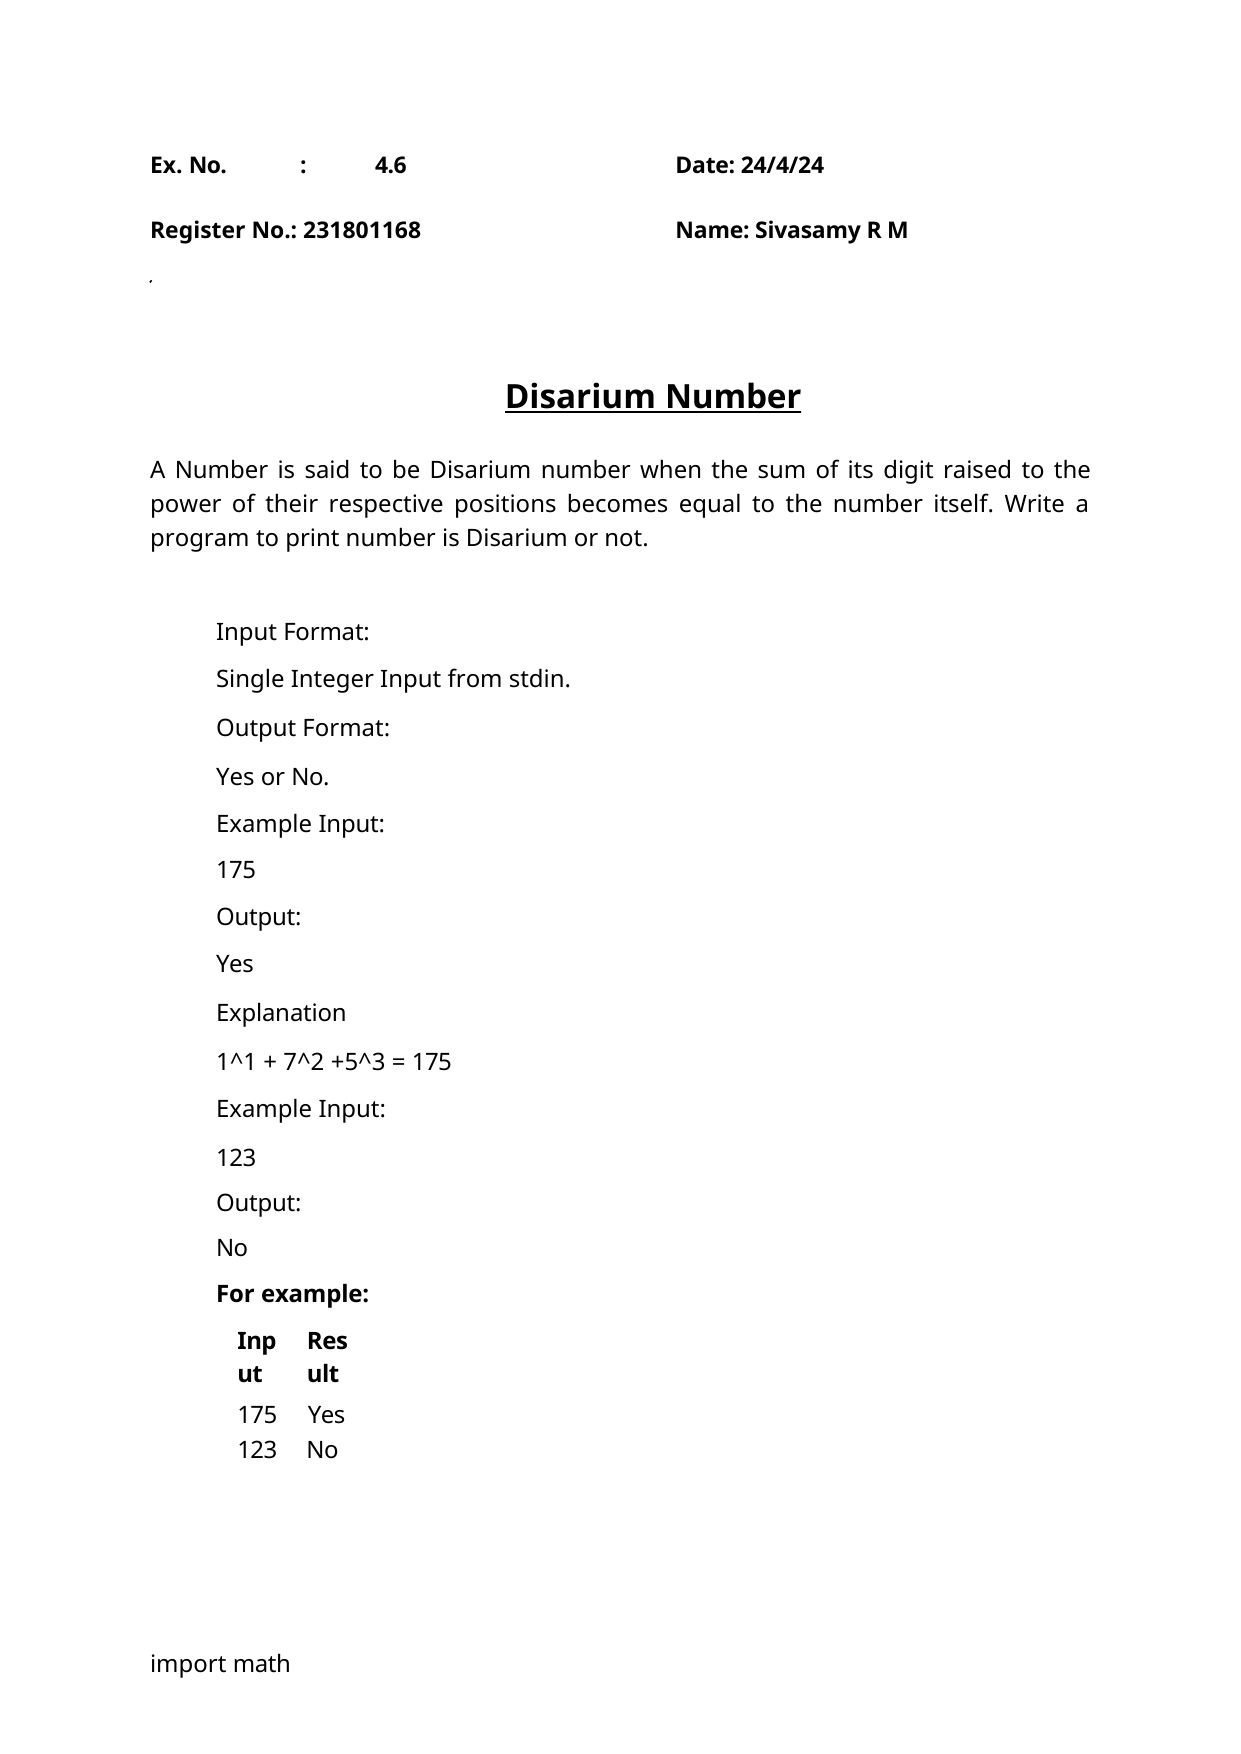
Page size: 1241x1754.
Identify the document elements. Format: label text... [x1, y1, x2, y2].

text Yes Explanation [216, 947, 381, 1028]
text Example Input: [216, 807, 389, 839]
table_cell No [294, 1431, 357, 1466]
text 175 [216, 853, 389, 886]
table_cell 175 [232, 1390, 293, 1431]
text 1^1 + 7^2 +5^3 = 175 [216, 1045, 1203, 1078]
text Register No.: 231801168 Name: Sivasamy R M [150, 214, 1203, 245]
text Output: [216, 1190, 1203, 1217]
text No [216, 1231, 1203, 1263]
text Example Input: 123 [216, 1092, 389, 1173]
table_cell 123 [232, 1431, 293, 1466]
subtitle Disarium Number [129, 373, 1177, 418]
text A Number is said to be Disarium number when the sum of its digit raised to the power of their respective positions becomes equal to the number itself. Write a program to print number is Disarium or not. [150, 453, 1091, 554]
text Yes or No. [216, 760, 389, 793]
text For example: [216, 1277, 1203, 1309]
table_header Inp ut [232, 1324, 293, 1390]
table_cell Yes [294, 1390, 357, 1431]
text Ex. No. : 4.6 Date: 24/4/24 [150, 148, 1203, 180]
text Output: [216, 900, 1203, 933]
text import math [150, 1647, 1203, 1679]
text Input Format: [216, 615, 1203, 647]
text Single Integer Input from stdin. Output Format: [216, 662, 577, 743]
table_header Res ult [294, 1324, 357, 1390]
